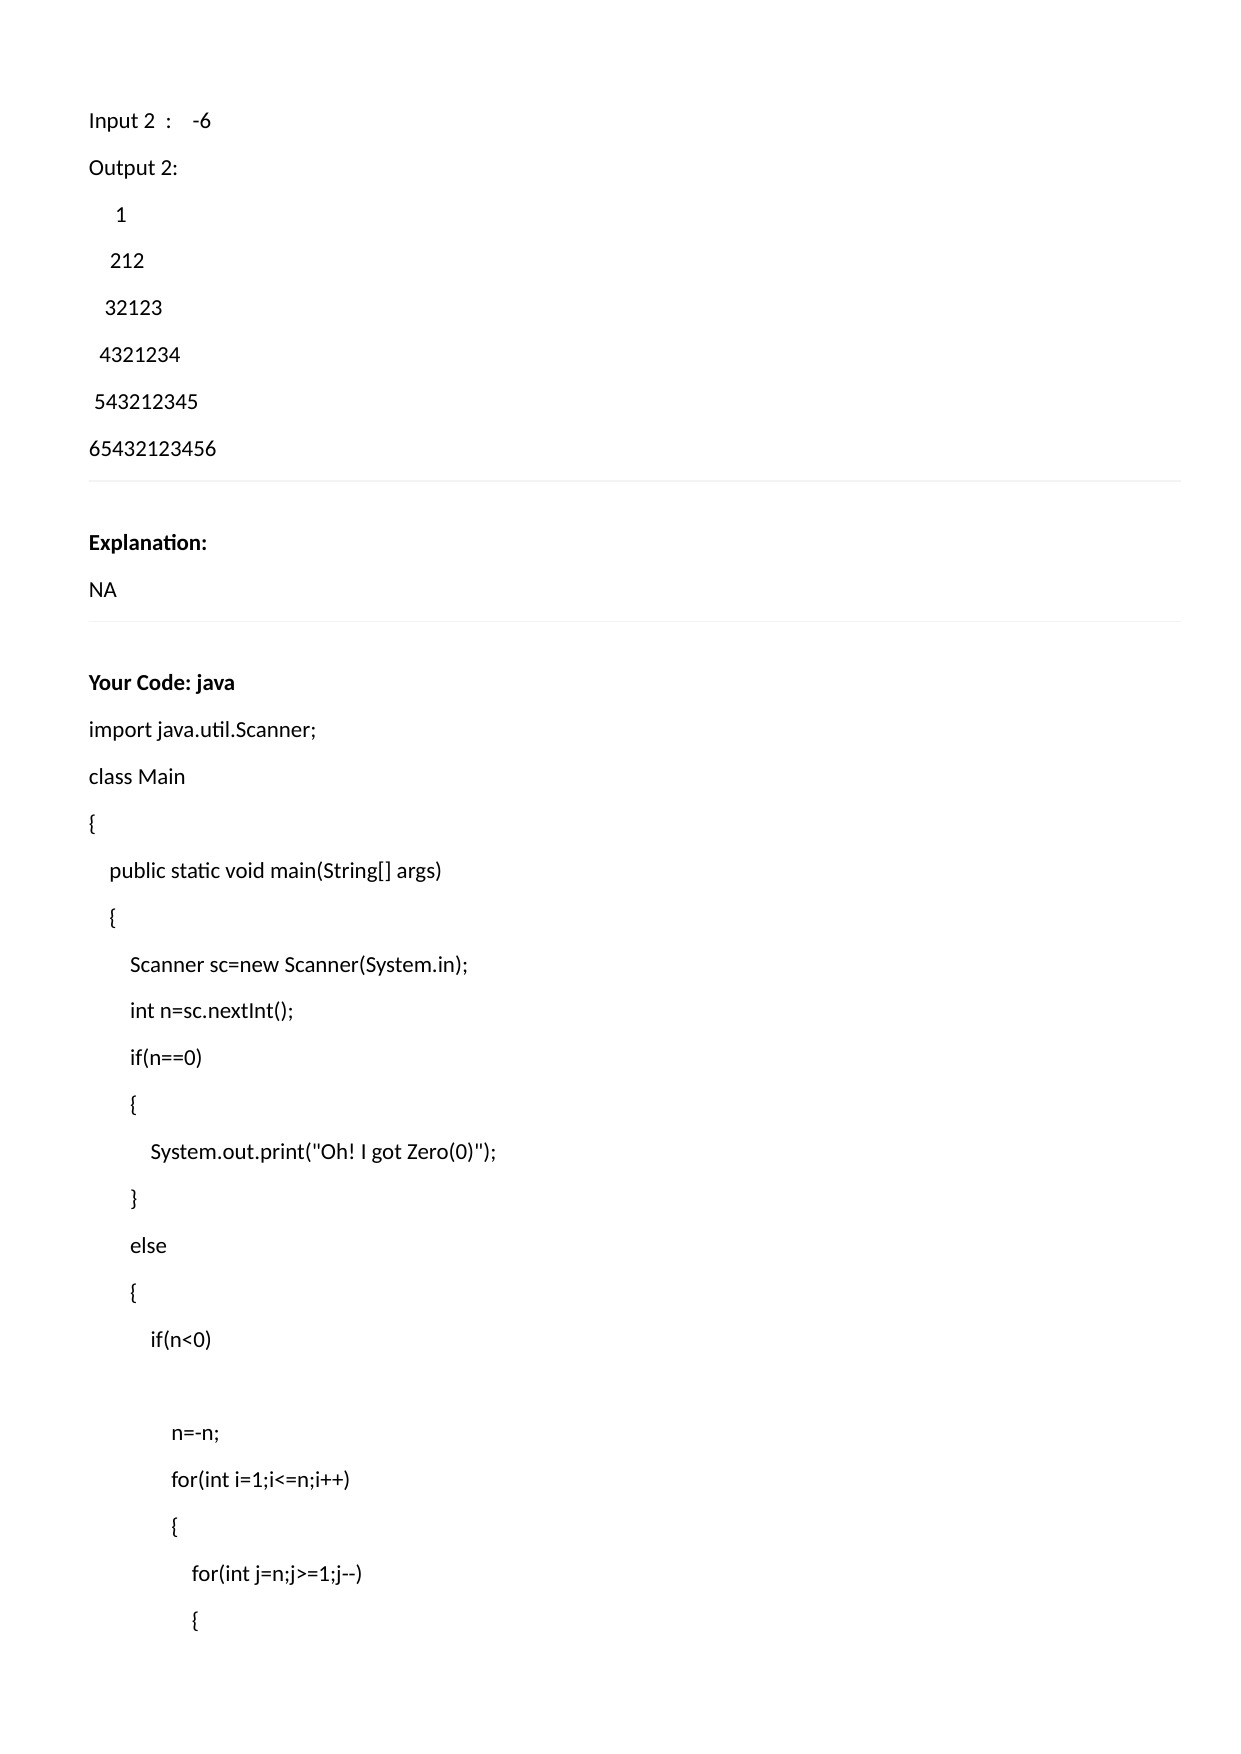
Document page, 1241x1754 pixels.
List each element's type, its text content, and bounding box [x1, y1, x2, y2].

text { [89, 1278, 1181, 1306]
text Output 2: [89, 153, 1181, 181]
text class Main [89, 762, 1181, 790]
text for(int j=n;j>=1;j--) [89, 1559, 1181, 1587]
text { [89, 903, 1181, 931]
text { [89, 809, 1181, 837]
text Your Code: java [89, 668, 1181, 696]
text { [89, 1606, 1181, 1634]
text 4321234 [89, 340, 1181, 368]
text } [89, 1184, 1181, 1212]
text if(n<0) [89, 1325, 1181, 1353]
text 32123 [89, 293, 1181, 321]
text Scanner sc=new Scanner(System.in); [89, 950, 1181, 978]
text System.out.print("Oh! I got Zero(0)"); [89, 1137, 1181, 1165]
text { [89, 1090, 1181, 1118]
text int n=sc.nextInt(); [89, 997, 1181, 1024]
text NA [89, 575, 1181, 603]
text Input 2 : -6 [89, 106, 1181, 134]
text { [89, 1512, 1181, 1540]
text 543212345 [89, 387, 1181, 415]
text n=-n; [89, 1418, 1181, 1446]
text for(int i=1;i<=n;i++) [89, 1465, 1181, 1493]
text 1 [89, 200, 1181, 228]
text 212 [89, 247, 1181, 274]
text public static void main(String[] args) [89, 856, 1181, 884]
text if(n==0) [89, 1043, 1181, 1071]
text import java.util.Scanner; [89, 715, 1181, 743]
text 65432123456 [89, 434, 1181, 462]
text Explanation: [89, 528, 1181, 556]
text else [89, 1231, 1181, 1259]
